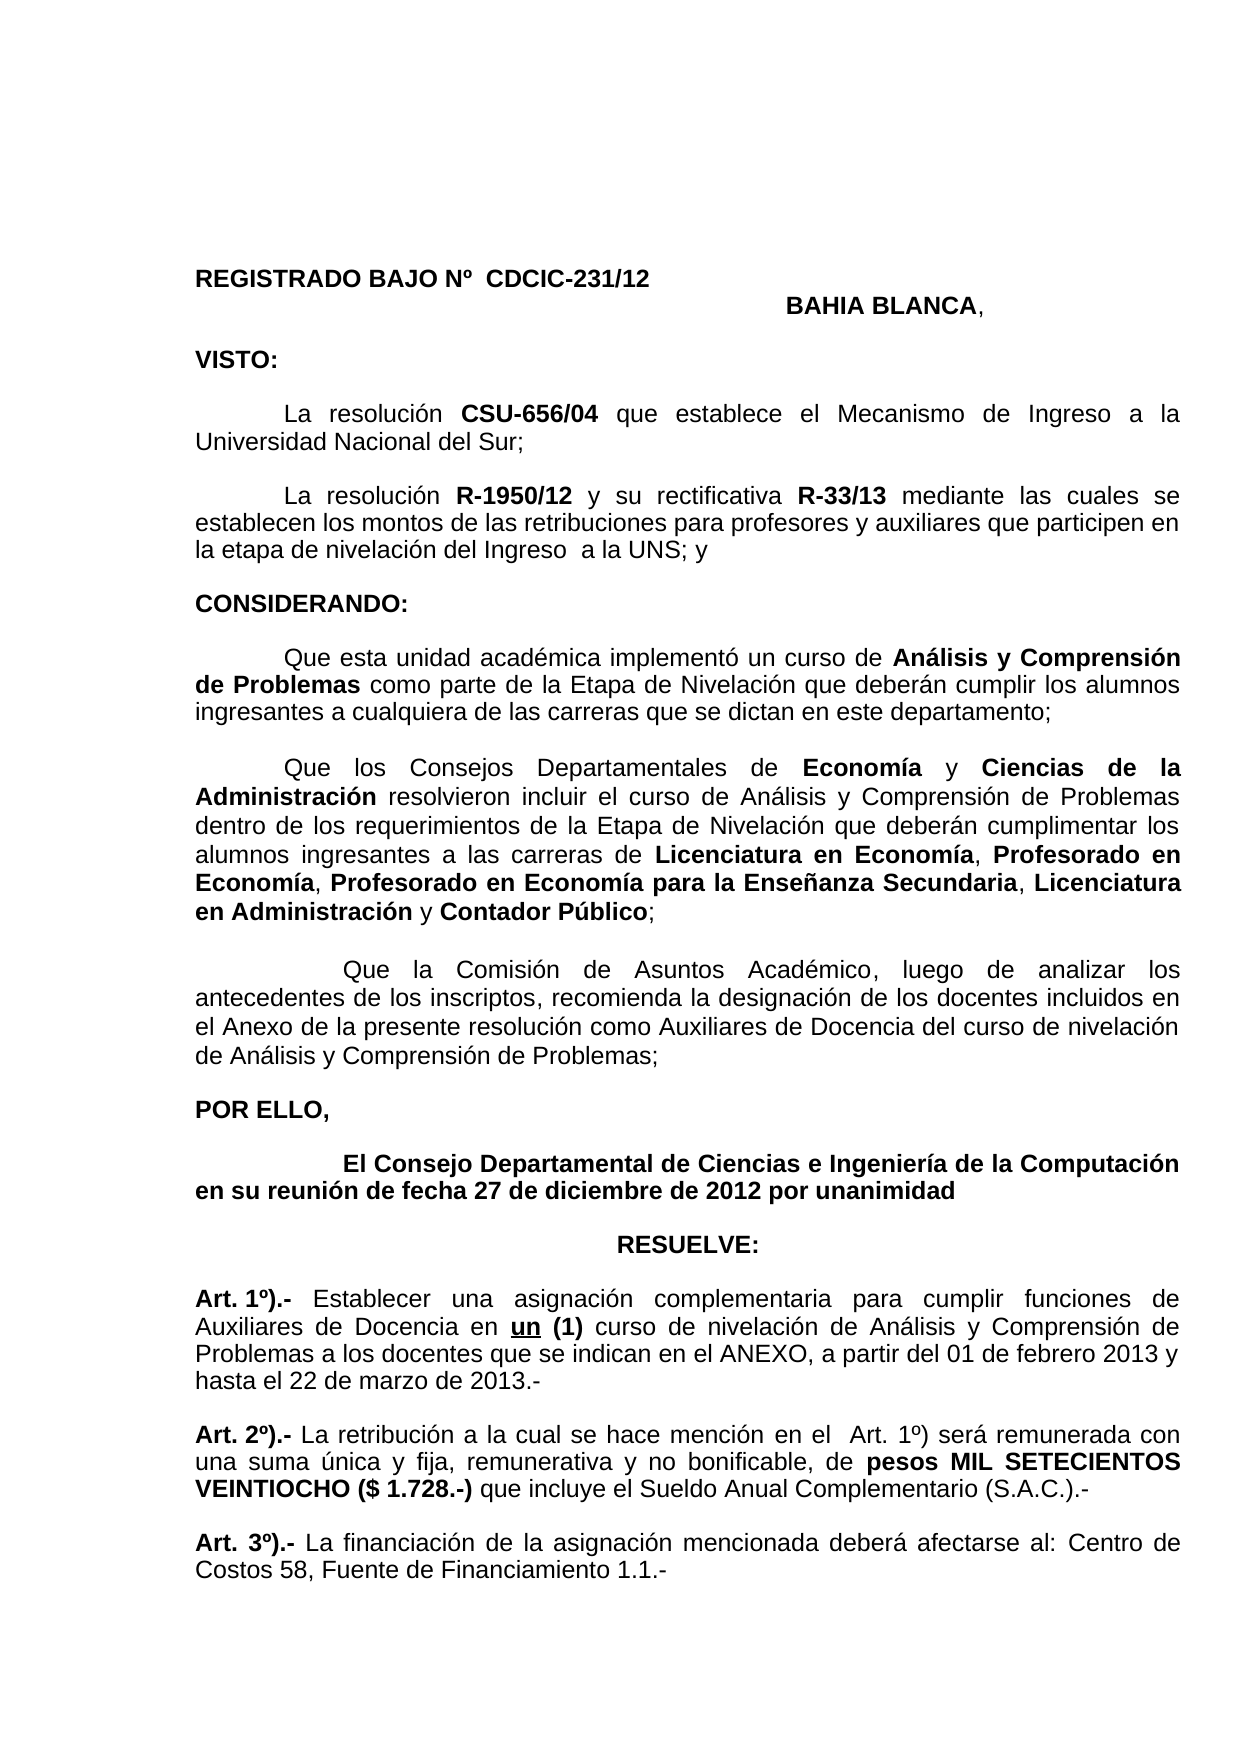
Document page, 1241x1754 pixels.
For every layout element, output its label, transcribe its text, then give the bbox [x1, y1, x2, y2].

text Que la Comisión de Asuntos Académico, luego de analizar los antecedentes de los inscriptos, recomienda la designación de los docentes incluidos en el Anexo de la presente resolución como Auxiliares de Docencia del curso de nivelación de Análisis y Comprensión de Problemas; [195, 954, 1181, 1069]
text Art. 3º).- La financiación de la asignación mencionada deberá afectarse al: Centro de Costos 58, Fuente de Financiamiento 1.1.- [195, 1530, 1181, 1584]
text RESUELVE: [195, 1232, 1181, 1259]
text Que esta unidad académica implementó un curso de Análisis y Comprensión de Problemas como parte de la Etapa de Nivelación que deberán cumplir los alumnos ingresantes a cualquiera de las carreras que se dictan en este departamento; [195, 645, 1181, 726]
text Art. 1º).- Establecer una asignación complementaria para cumplir funciones de Auxiliares de Docencia en un (1) curso de nivelación de Análisis y Comprensión de Problemas a los docentes que se indican en el ANEXO, a partir del 01 de febrero 2013 y hasta el 22 de marzo de 2013.- [195, 1286, 1181, 1394]
text El Consejo Departamental de Ciencias e Ingeniería de la Computación en su reunión de fecha 27 de diciembre de 2012 por unanimidad [195, 1151, 1181, 1205]
text VISTO: [195, 347, 1181, 374]
text POR ELLO, [195, 1097, 1181, 1124]
text Que los Consejos Departamentales de Economía y Ciencias de la Administración resolvieron incluir el curso de Análisis y Comprensión de Problemas dentro de los requerimientos de la Etapa de Nivelación que deberán cumplimentar los alumnos ingresantes a las carreras de Licenciatura en Economía, Profesorado en Economía, Profesorado en Economía para la Enseñanza Secundaria, Licenciatura en Administración y Contador Público; [195, 753, 1181, 926]
text La resolución R-1950/12 y su rectificativa R-33/13 mediante las cuales se establecen los montos de las retribuciones para profesores y auxiliares que participen en la etapa de nivelación del Ingreso a la UNS; y [195, 482, 1181, 564]
text BAHIA BLANCA, [195, 293, 1181, 320]
text La resolución CSU-656/04 que establece el Mecanismo de Ingreso a la Universidad Nacional del Sur; [195, 401, 1181, 455]
text Art. 2º).- La retribución a la cual se hace mención en el Art. 1º) será remunerada con una suma única y fija, remunerativa y no bonificable, de pesos MIL SETECIENTOS VEINTIOCHO ($ 1.728.-) que incluye el Sueldo Anual Complementario (S.A.C.).- [195, 1422, 1181, 1503]
subtitle REGISTRADO BAJO Nº CDCIC-231/12 [195, 266, 1181, 293]
text CONSIDERANDO: [195, 591, 1181, 618]
